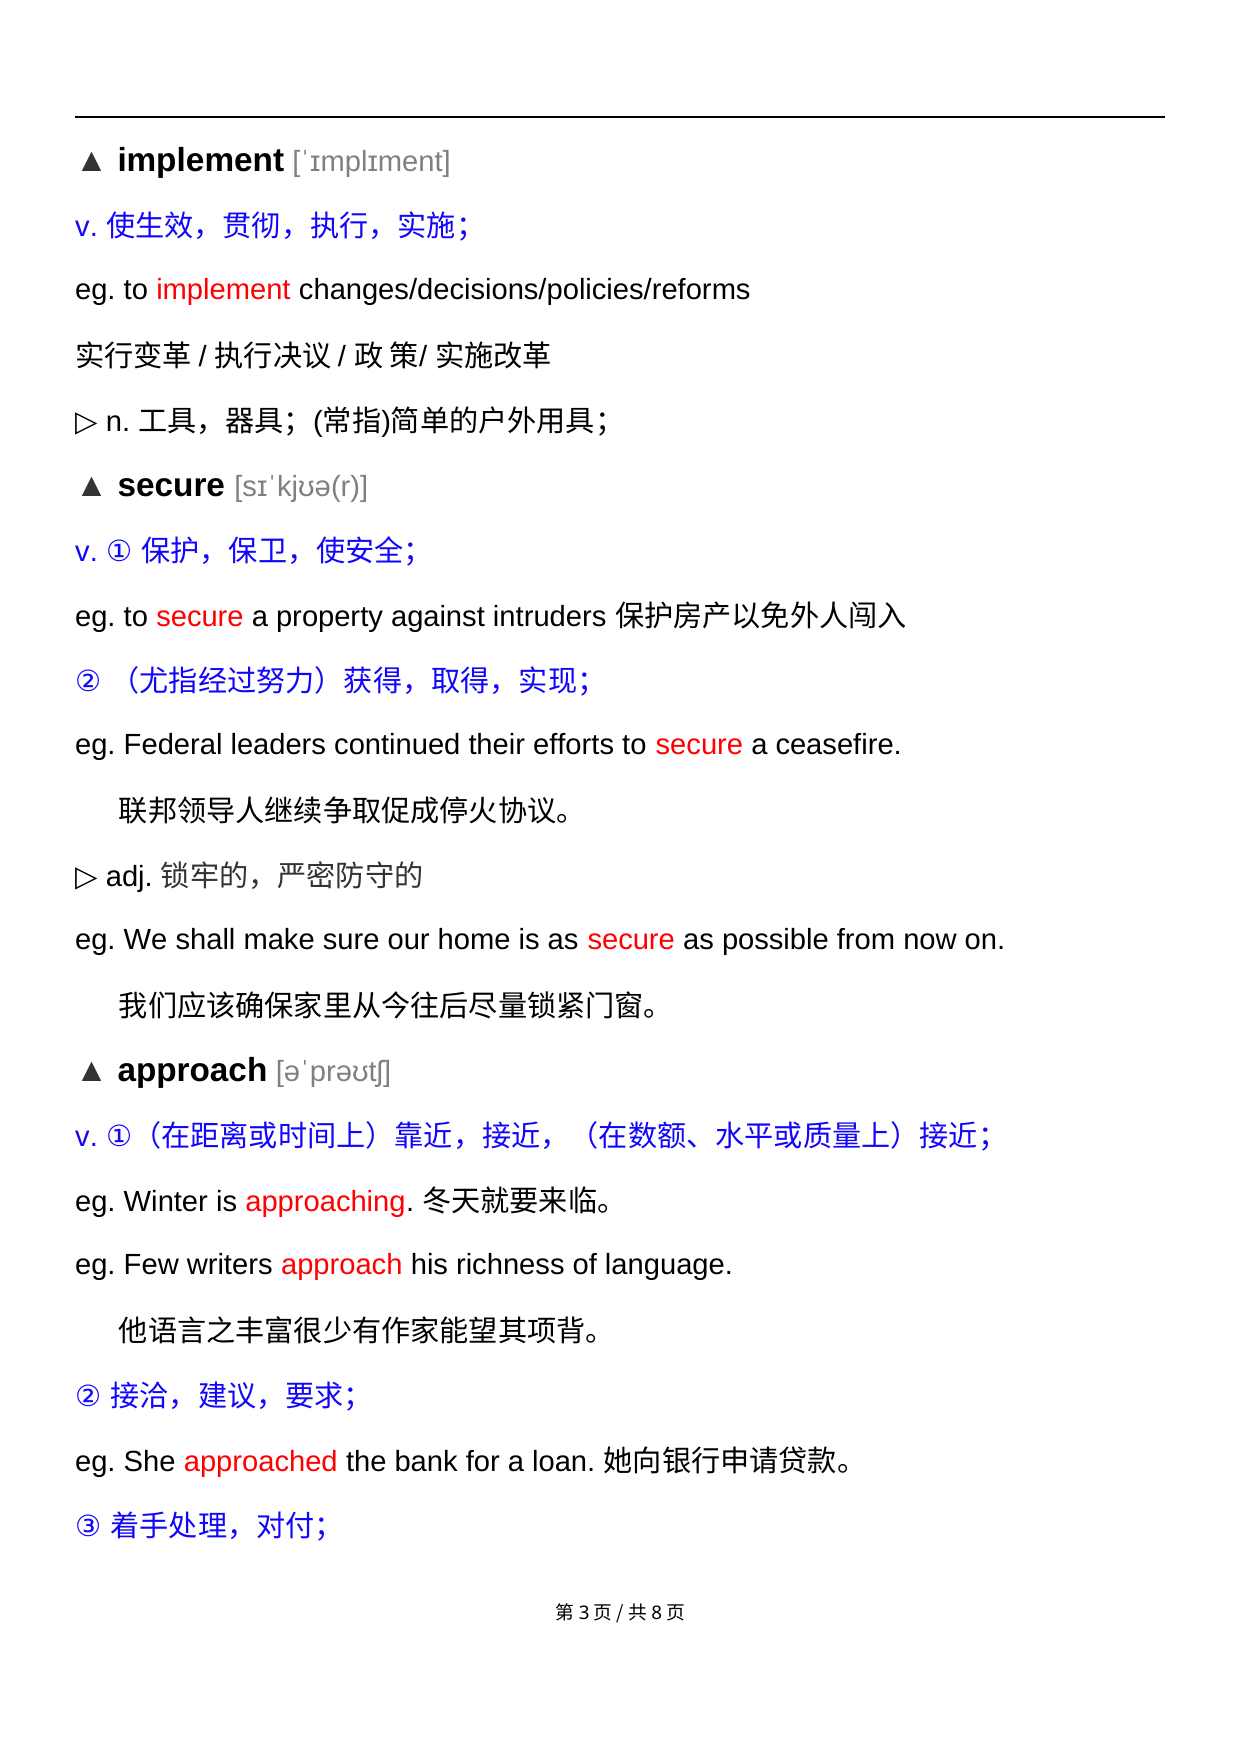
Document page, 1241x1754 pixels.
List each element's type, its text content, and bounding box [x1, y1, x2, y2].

text v. ① 保护，保卫，使安全； [75, 517, 1165, 582]
text eg. Federal leaders continued their efforts to secure a ceasefire. [75, 712, 1165, 777]
text ② 接洽，建议，要求； [75, 1362, 1165, 1427]
text 他语言之丰富很少有作家能望其项背。 [75, 1297, 1165, 1362]
text eg. We shall make sure our home is as secure as possible from now on. [75, 907, 1165, 972]
text 实行变革 / 执行决议 / 政 策/ 实施改革 [75, 322, 1165, 387]
text ▷ n. 工具，器具；(常指)简单的户外用具； [75, 387, 1165, 452]
text eg. Winter is approaching. 冬天就要来临。 [75, 1167, 1165, 1232]
text eg. to secure a property against intruders 保护房产以免外人闯入 [75, 582, 1165, 647]
text ▲ approach [əˈprəʊtʃ] [75, 1037, 1165, 1102]
text ▷ adj. 锁牢的，严密防守的 [75, 842, 1165, 907]
text 联邦领导人继续争取促成停火协议。 [75, 777, 1165, 842]
text ▲ implement [ˈɪmplɪment] [75, 127, 1165, 192]
text eg. to implement changes/decisions/policies/reforms [75, 257, 1165, 322]
text ② （尤指经过努力）获得，取得，实现； [75, 647, 1165, 712]
text ▲ secure [sɪˈkjʊə(r)] [75, 452, 1165, 517]
text eg. She approached the bank for a loan. 她向银行申请贷款。 [75, 1427, 1165, 1492]
text eg. Few writers approach his richness of language. [75, 1232, 1165, 1297]
text v. ①（在距离或时间上）靠近，接近，（在数额、水平或质量上）接近； [75, 1102, 1165, 1167]
text v. 使生效，贯彻，执行，实施； [75, 192, 1165, 257]
text 我们应该确保家里从今往后尽量锁紧门窗。 [75, 972, 1165, 1037]
text ③ 着手处理，对付； [75, 1492, 1165, 1557]
